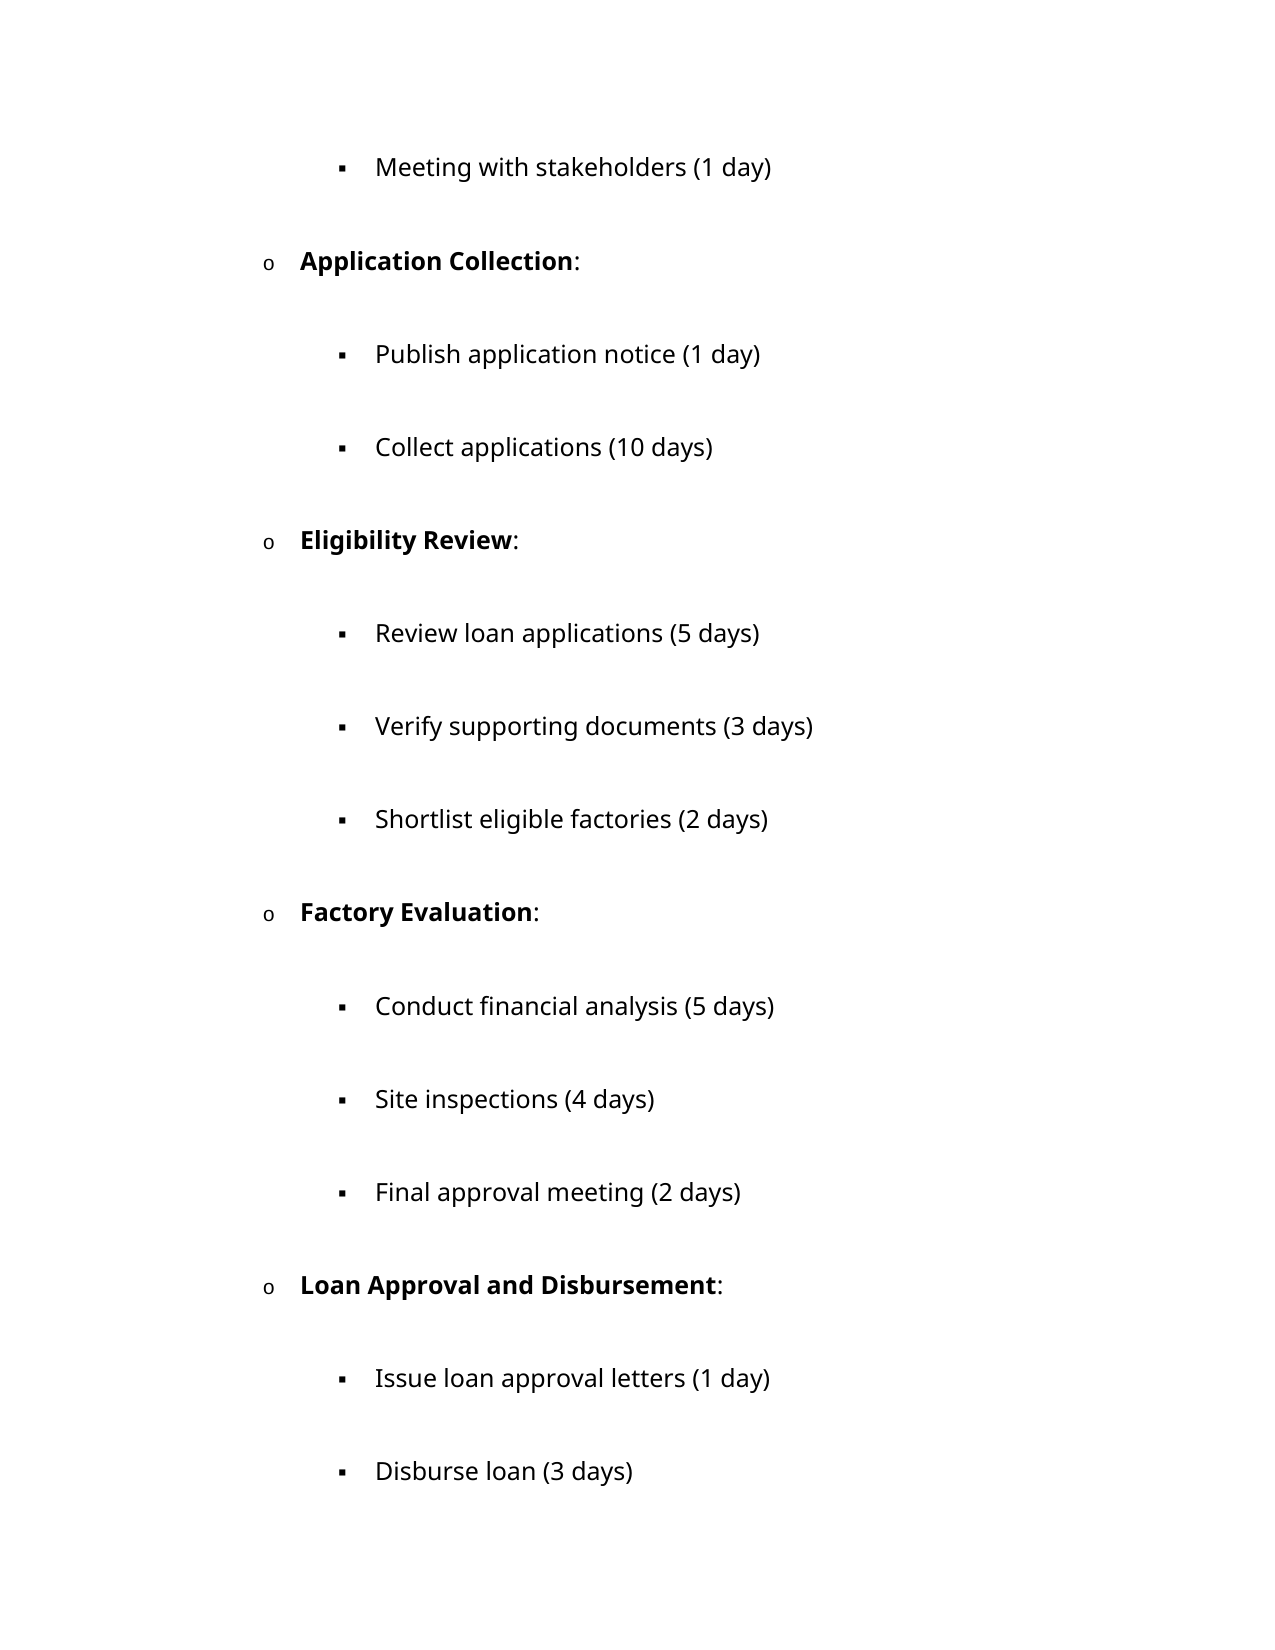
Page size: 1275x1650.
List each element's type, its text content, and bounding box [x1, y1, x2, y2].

list Shortlist eligible factories (2 days) [337, 802, 1125, 836]
list Verify supporting documents (3 days) [337, 709, 1125, 743]
list Final approval meeting (2 days) [337, 1174, 1125, 1208]
list Review loan applications (5 days) [337, 616, 1125, 650]
list Eligibility Review: [262, 522, 1125, 557]
list Collect applications (10 days) [337, 429, 1125, 463]
list Conduct financial analysis (5 days) [337, 988, 1125, 1022]
list Meeting with stakeholders (1 day) [337, 150, 1125, 184]
list Application Collection: [262, 243, 1125, 277]
list Loan Approval and Disbursement: [262, 1267, 1125, 1302]
list Factory Evaluation: [262, 895, 1125, 929]
list Publish application notice (1 day) [337, 336, 1125, 370]
list Disburse loan (3 days) [337, 1454, 1125, 1488]
list Site inspections (4 days) [337, 1081, 1125, 1115]
list Issue loan approval letters (1 day) [337, 1361, 1125, 1395]
